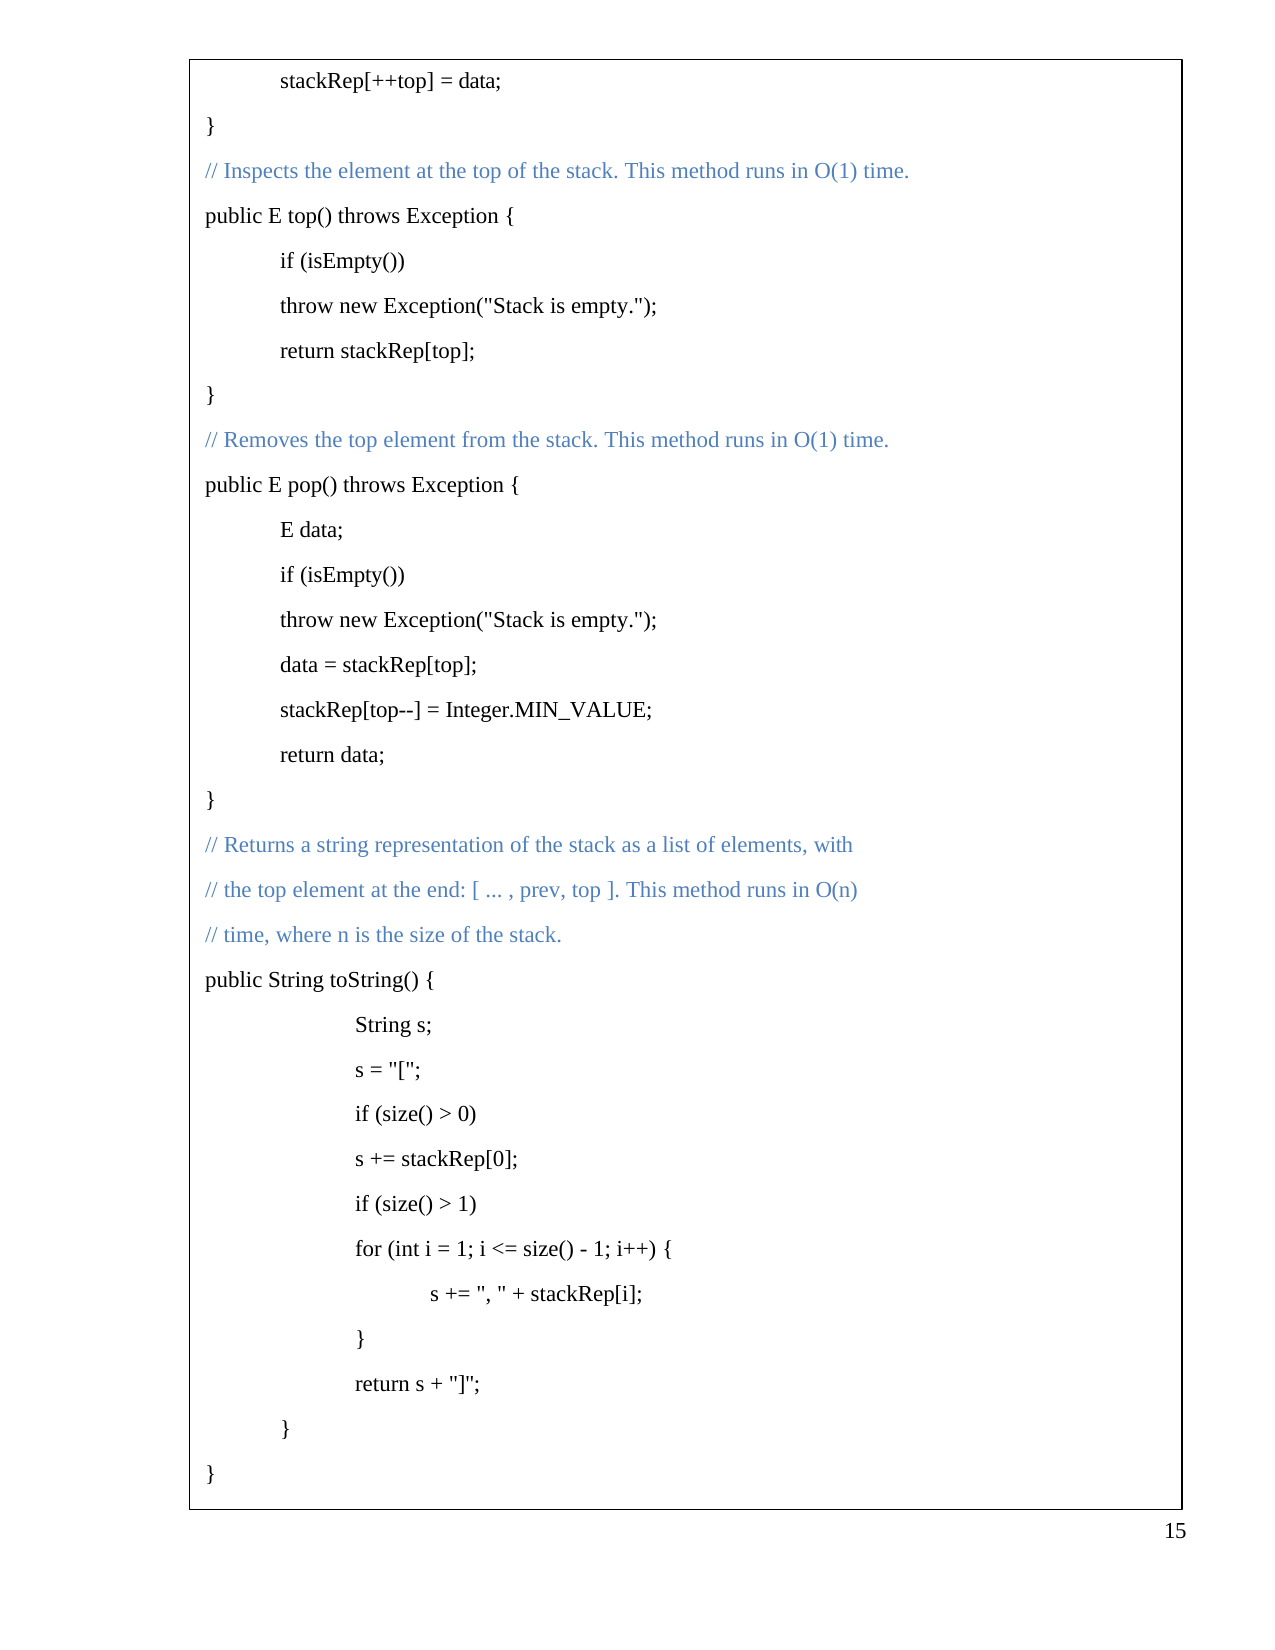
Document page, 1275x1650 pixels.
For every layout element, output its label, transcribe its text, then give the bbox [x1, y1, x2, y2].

text } [355, 1325, 1219, 1351]
text if (isEmpty()) [280, 561, 1219, 588]
text // Inspects the element at the top of the stack. This method runs in O(1) time. public E top() throws Exception { [205, 157, 933, 228]
text // time, where n is the size of the stack. public String toString() { [205, 921, 613, 992]
text if (isEmpty()) [280, 247, 1219, 273]
text // Returns a string representation of the stack as a list of elements, with [205, 831, 1219, 857]
text return s + "]"; [355, 1370, 1219, 1396]
text if (size() > 0) [355, 1101, 1219, 1127]
text 15 [171, 1517, 1187, 1543]
text } [205, 112, 1219, 138]
text for (int i = 1; i <= size() - 1; i++) { s += ", " + stackRep[i]; [355, 1235, 675, 1306]
text throw new Exception("Stack is empty."); return stackRep[top]; [280, 292, 687, 363]
text } [205, 786, 1219, 812]
text String s; s = "["; [355, 1011, 433, 1082]
text throw new Exception("Stack is empty."); data = stackRep[top]; [280, 606, 687, 678]
text } [205, 1460, 1219, 1486]
text s += stackRep[0]; if (size() > 1) [355, 1145, 527, 1216]
text E data; [280, 516, 1219, 543]
text // Removes the top element from the stack. This method runs in O(1) time. public E pop() throws Exception { [205, 427, 933, 498]
text stackRep[top--] = Integer.MIN_VALUE; return data; [280, 696, 687, 767]
text // the top element at the end: [ ... , prev, top ]. This method runs in O(n) [205, 876, 1219, 902]
text } [205, 382, 1219, 408]
text } [280, 1415, 1219, 1441]
text stackRep[++top] = data; [280, 67, 1219, 93]
